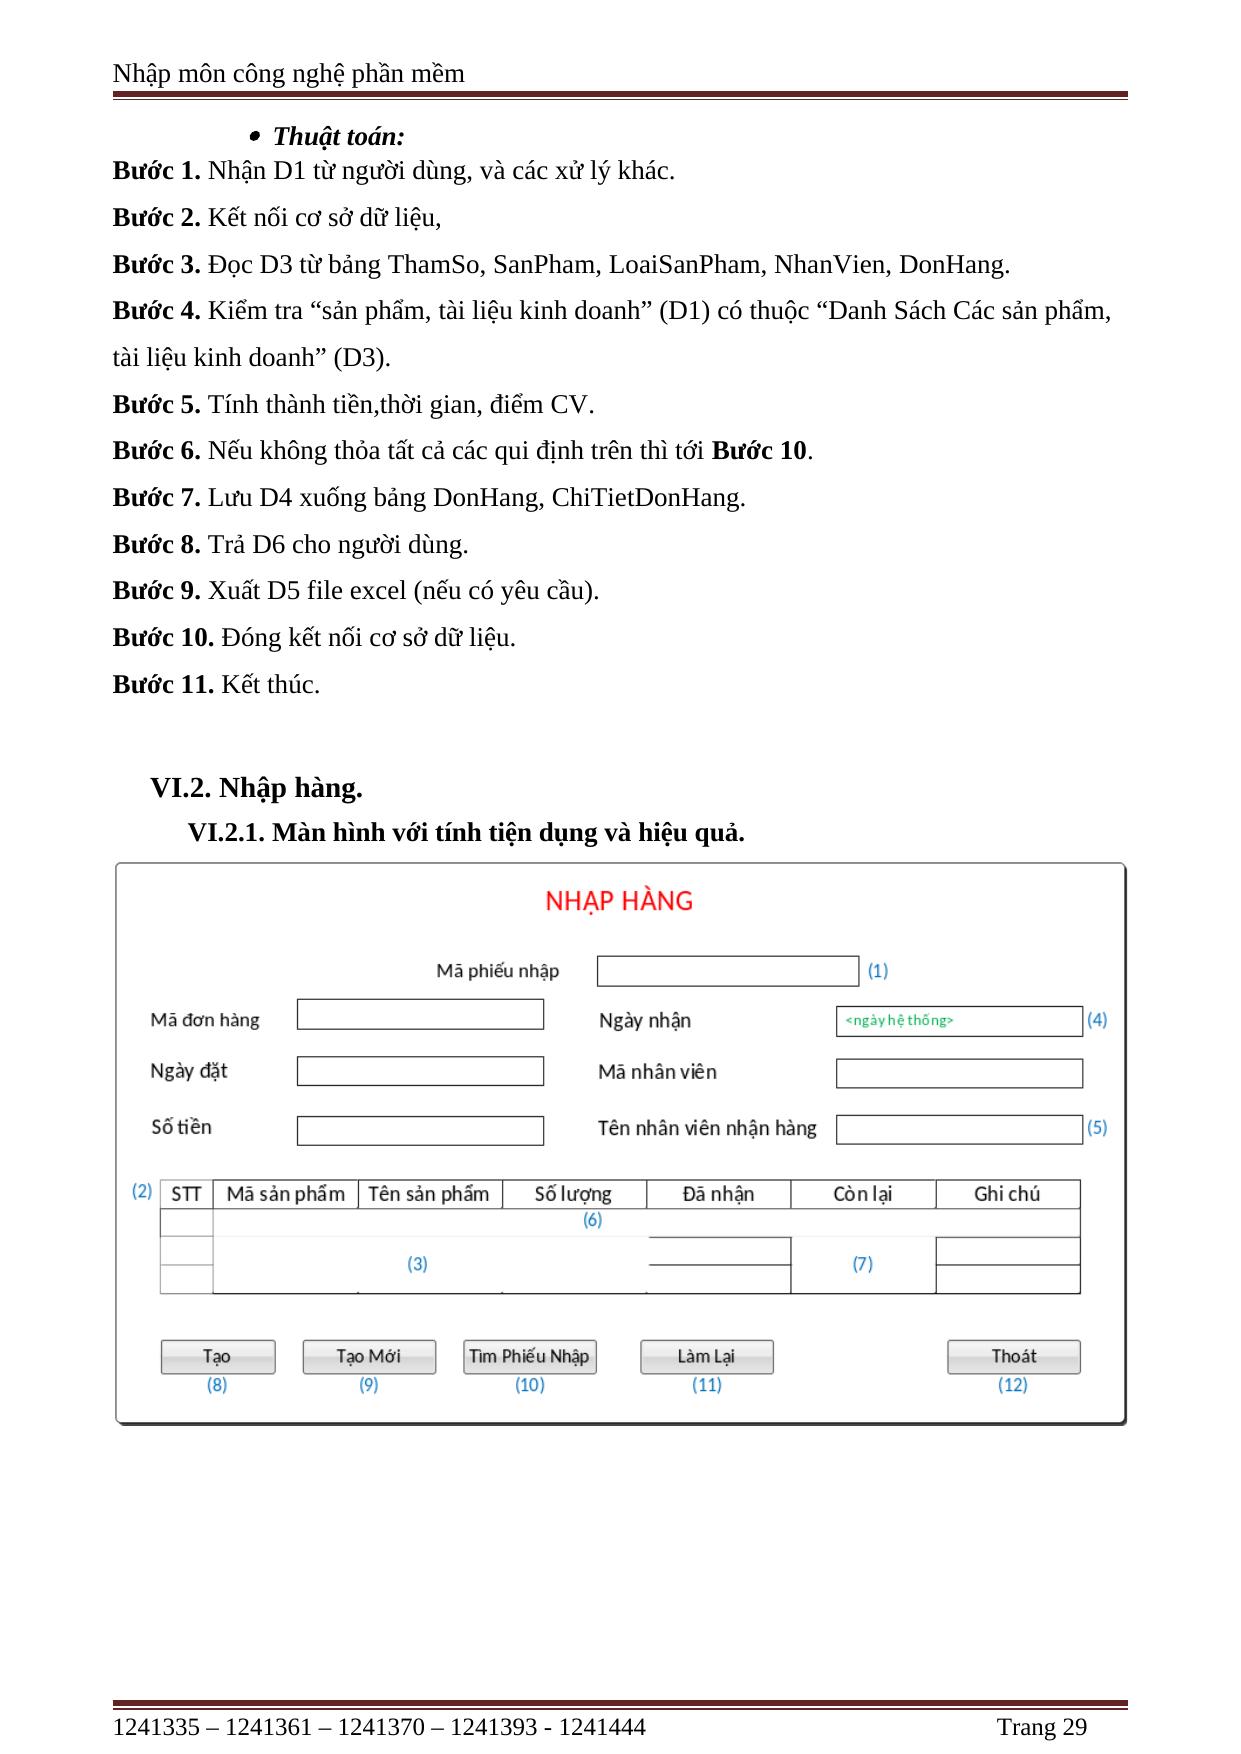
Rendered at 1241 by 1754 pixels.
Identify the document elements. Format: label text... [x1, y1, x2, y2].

list Thuật toán: [112, 120, 1128, 151]
list Trả D6 cho người dùng. [112, 528, 1128, 559]
list Đóng kết nối cơ sở dữ liệu. [112, 621, 1128, 652]
list Kiểm tra “sản phẩm, tài liệu kinh doanh” (D1) có thuộc “Danh Sách Các sản phẩm, tài liệu kinh doanh” (D3). [112, 294, 1128, 372]
list Nếu không thỏa tất cả các qui định trên thì tới Bước 10. [112, 434, 1128, 466]
list Kết thúc. [112, 668, 1128, 699]
subtitle Nhập hàng. [112, 771, 1128, 804]
list Nhận D1 từ người dùng, và các xử lý khác. [112, 154, 1128, 186]
list Tính thành tiền,thời gian, điểm CV. [112, 388, 1128, 419]
list Lưu D4 xuống bảng DonHang, ChiTietDonHang. [112, 481, 1128, 512]
subtitle Màn hình với tính tiện dụng và hiệu quả. [112, 817, 1128, 848]
list Xuất D5 file excel (nếu có yêu cầu). [112, 574, 1128, 606]
list Kết nối cơ sở dữ liệu, [112, 201, 1128, 232]
list Đọc D3 từ bảng ThamSo, SanPham, LoaiSanPham, NhanVien, DonHang. [112, 248, 1128, 279]
